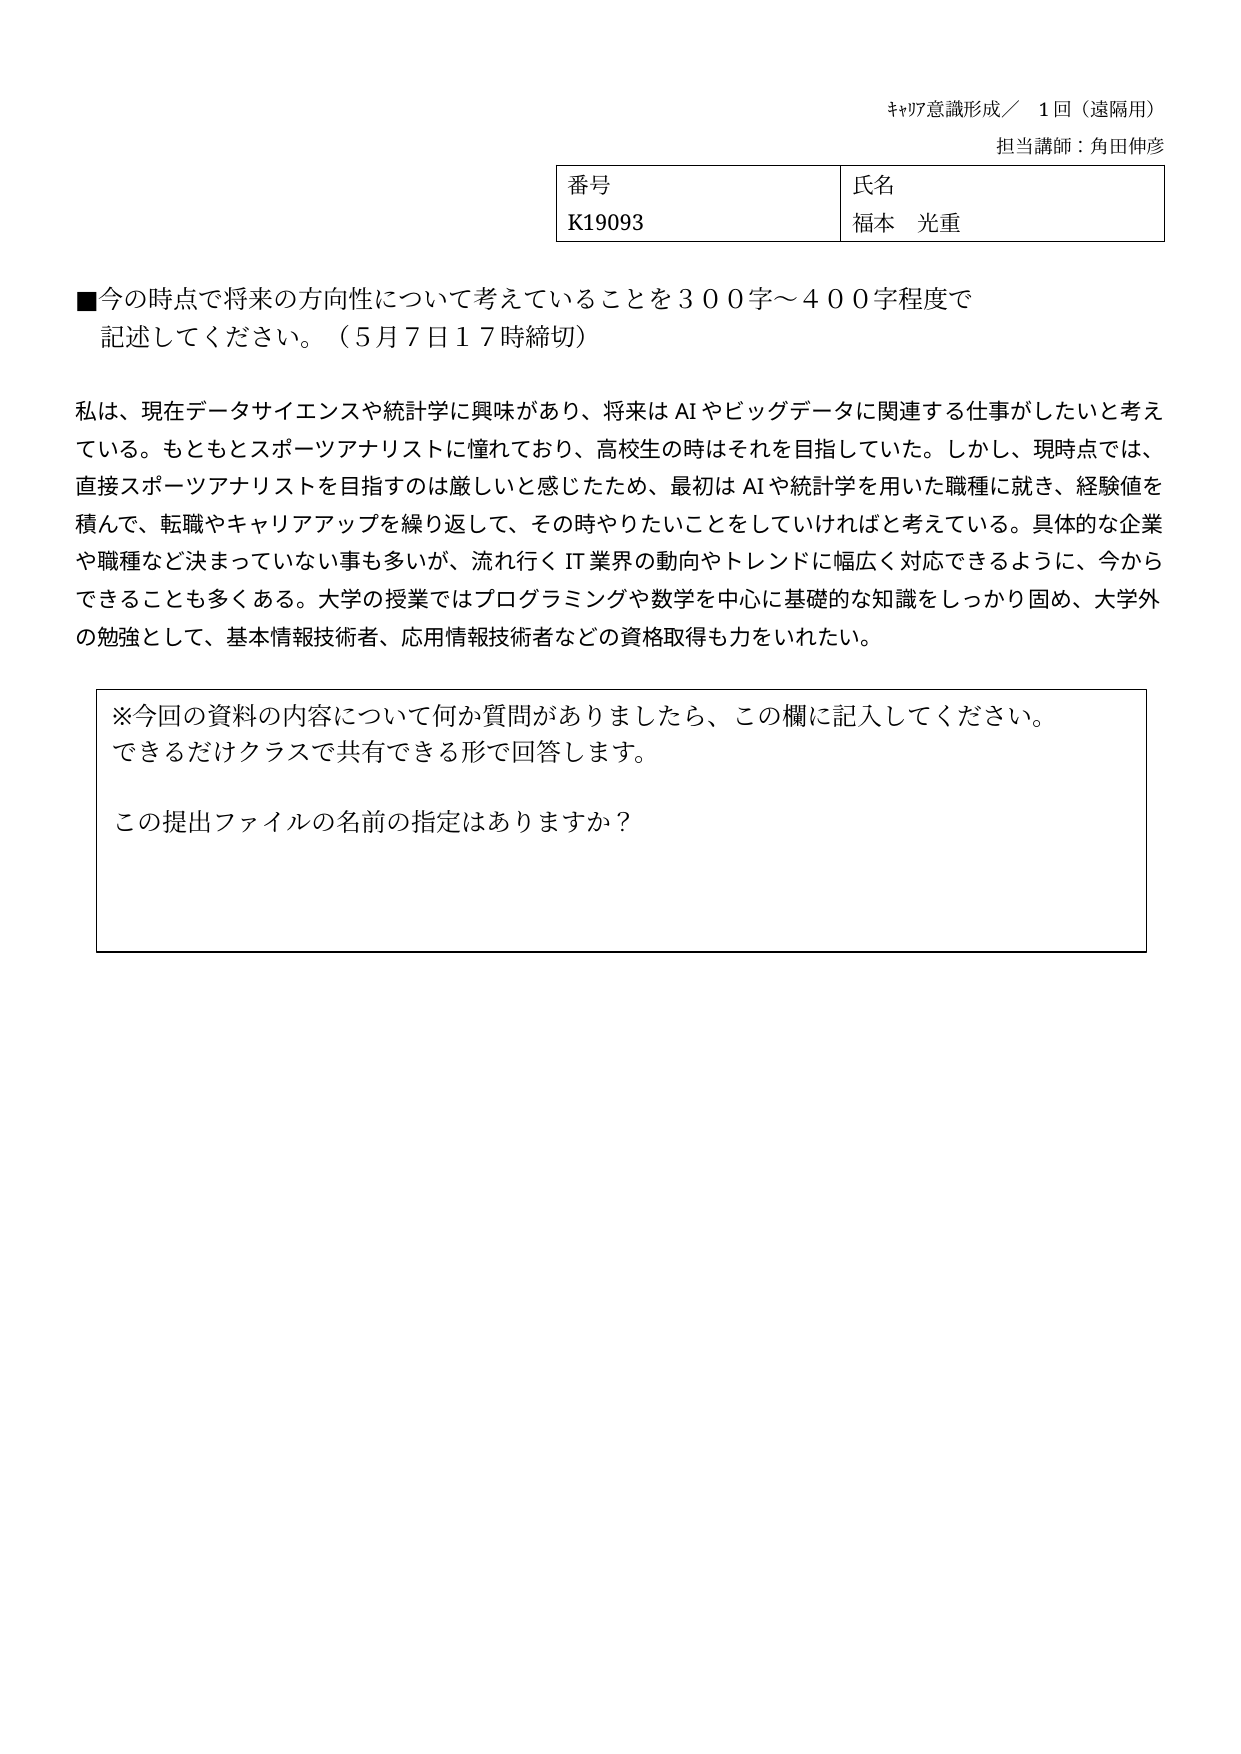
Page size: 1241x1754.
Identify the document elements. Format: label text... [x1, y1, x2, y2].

text ｷｬﾘｱ意識形成／ 1回（遠隔用） [75, 89, 1165, 127]
text ■今の時点で将来の方向性について考えていることを３００字～４００字程度で [75, 279, 1165, 317]
table_header 番号 K19093 [557, 166, 840, 241]
text 記述してください。（５月７日１７時締切） [75, 317, 1165, 354]
text 私は、現在データサイエンスや統計学に興味があり、将来はAIやビッグデータに関連する仕事がしたいと考えている。もともとスポーツアナリストに憧れており、高校生の時はそれを目指していた。しかし、現時点では、直接スポーツアナリストを目指すのは厳しいと感じたため、最初はAIや統計学を用いた職種に就き、経験値を積んで、転職やキャリアアップを繰り返して、その時やりたいことをしていければと考えている。具体的な企業や職種など決まっていない事も多いが、流れ行くIT業界の動向やトレンドに幅広く対応できるように、今からできることも多くある。大学の授業ではプログラミングや数学を中心に基礎的な知識をしっかり固め、大学外の勉強として、基本情報技術者、応用情報技術者などの資格取得も力をいれたい。 [75, 392, 1165, 654]
text 担当講師：角田伸彦 [75, 127, 1165, 164]
table_header 氏名 福本 光重 [841, 166, 1164, 241]
